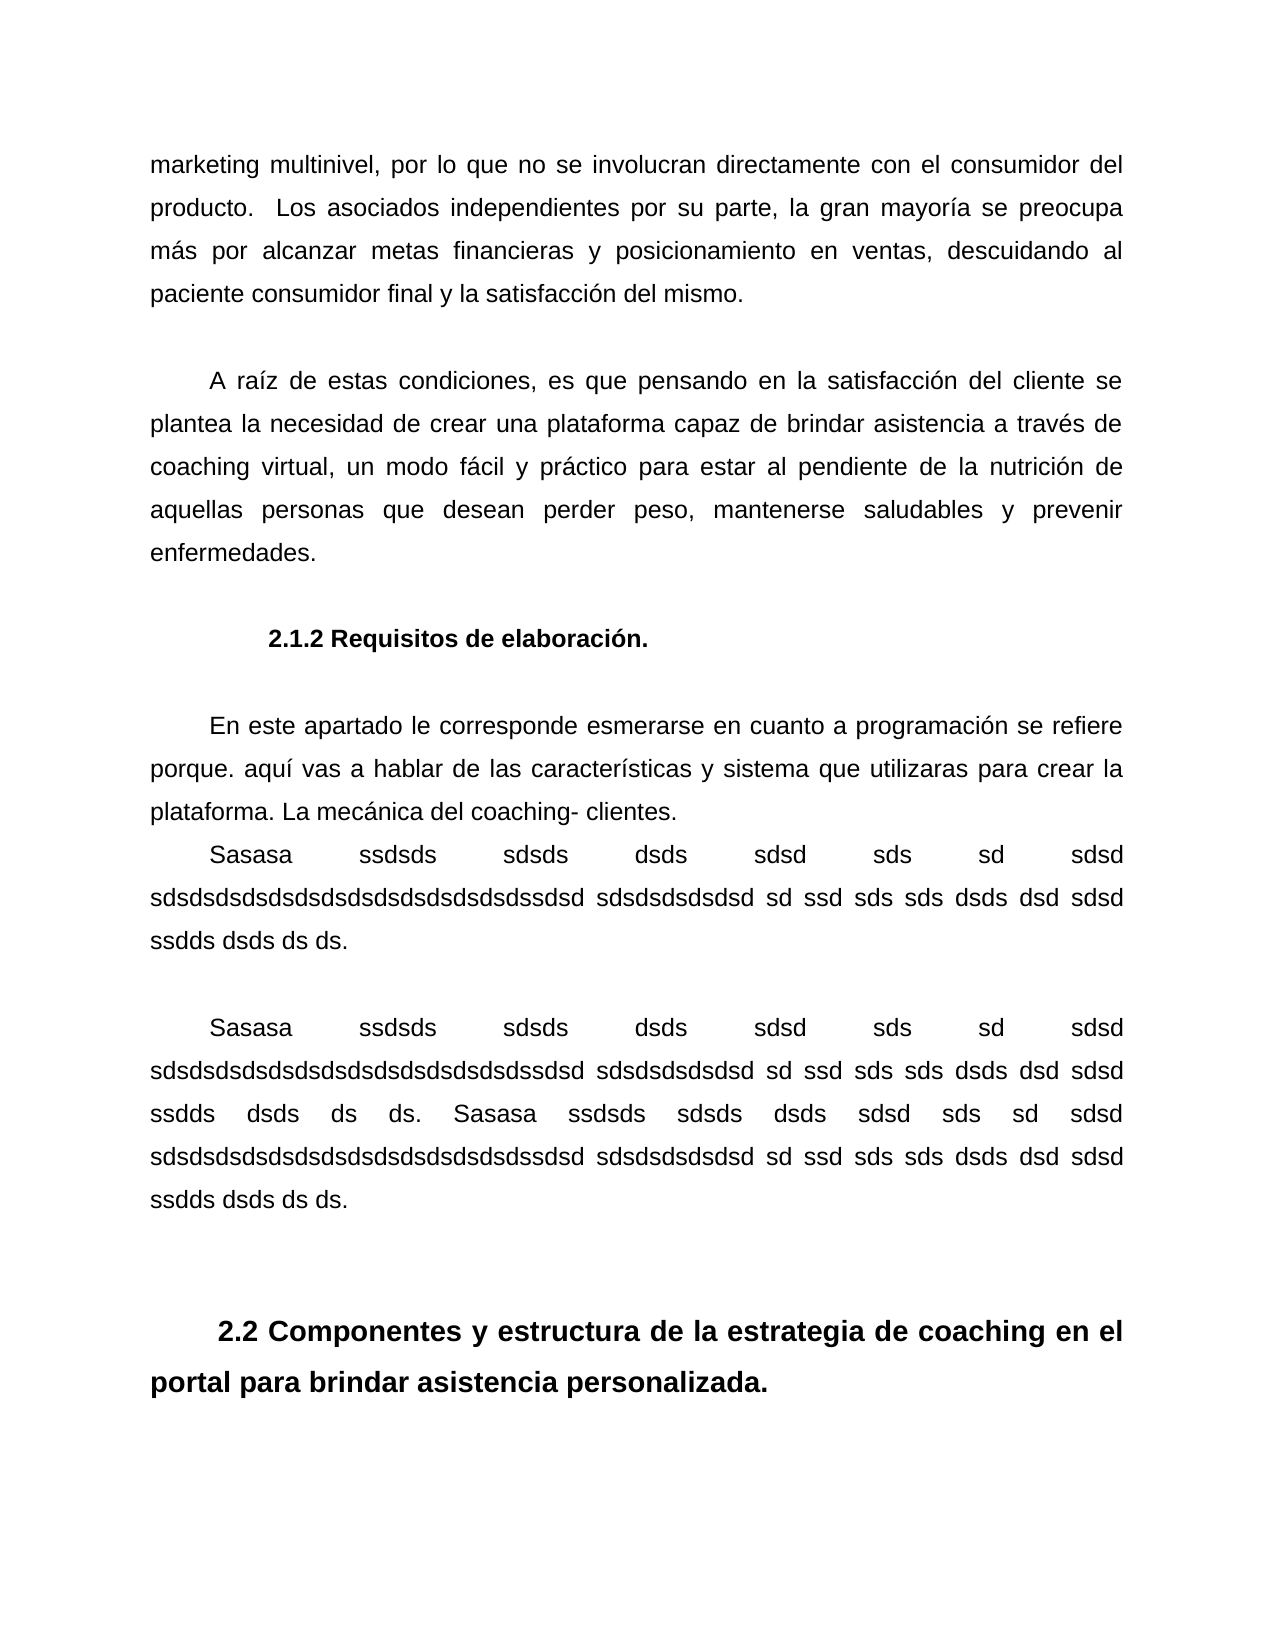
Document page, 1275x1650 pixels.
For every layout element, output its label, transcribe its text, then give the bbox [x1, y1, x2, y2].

text A raíz de estas condiciones, es que pensando en la satisfacción del cliente se plantea la necesidad de crear una plataforma capaz de brindar asistencia a través de coaching virtual, un modo fácil y práctico para estar al pendiente de la nutrición de aquellas personas que desean perder peso, mantenerse saludables y prevenir enfermedades. [150, 366, 1124, 567]
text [150, 150, 1124, 308]
text Sasasa ssdsds sdsds dsds sdsd sds sd sdsd sdsdsdsdsdsdsdsdsdsdsdsdsdsdssdsd sdsdsdsdsdsd sd ssd sds sds dsds dsd sdsd ssdds dsds ds ds. [150, 840, 1124, 955]
text En este apartado le corresponde esmerarse en cuanto a programación se refiere porque. aquí vas a hablar de las características y sistema que utilizaras para crear la plataforma. La mecánica del coaching- clientes. [150, 711, 1124, 826]
text 2.1.2 Requisitos de elaboración. [150, 624, 1124, 653]
text 2.2 Componentes y estructura de la estrategia de coaching en el portal para brindar asistencia personalizada. [150, 1314, 1124, 1398]
